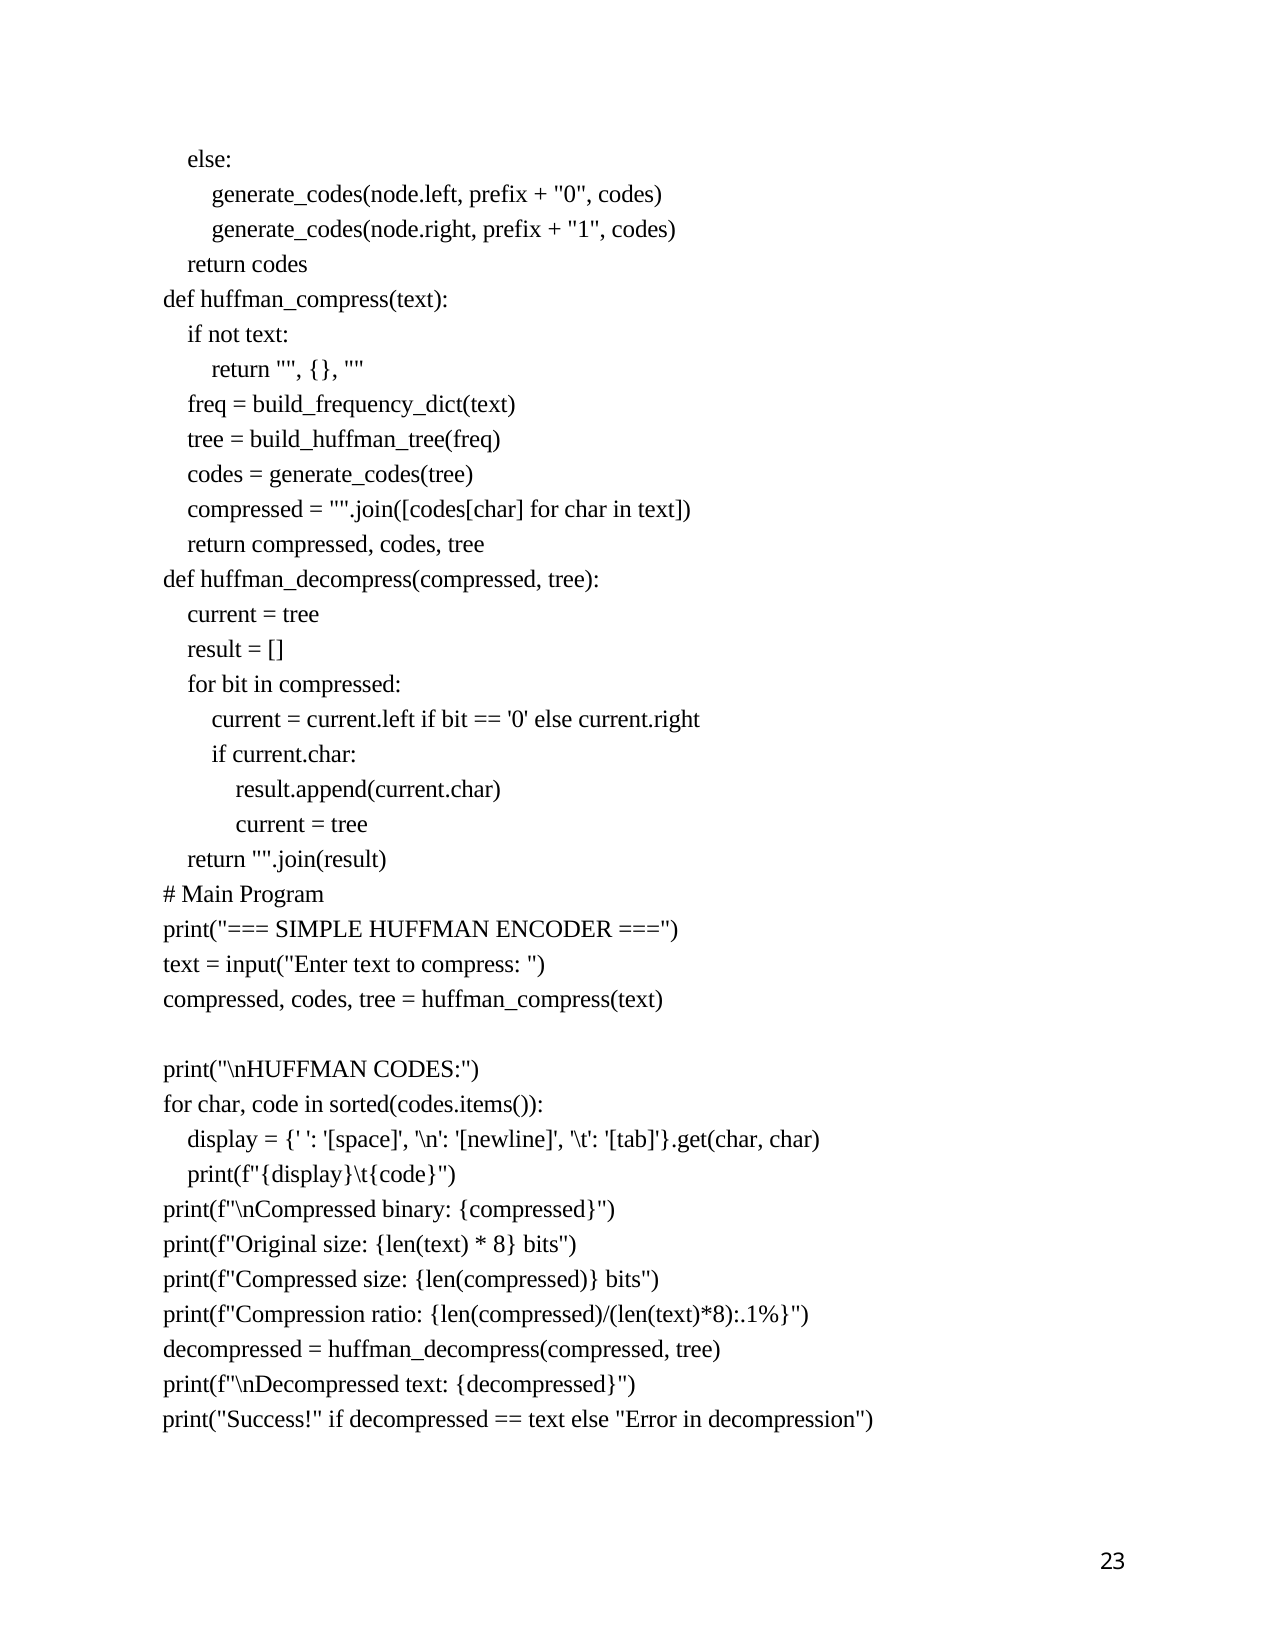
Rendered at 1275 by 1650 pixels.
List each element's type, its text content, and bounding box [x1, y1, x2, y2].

subtitle print(f"{display}\t{code}") [163, 1159, 1122, 1187]
subtitle print(f"\nCompressed binary: {compressed}") [163, 1194, 1122, 1222]
subtitle print("\nHUFFMAN CODES:") [163, 1054, 1122, 1082]
subtitle codes = generate_codes(tree) [163, 459, 1122, 487]
subtitle current = tree [163, 809, 1122, 837]
subtitle return compressed, codes, tree [163, 529, 1122, 557]
subtitle display = {' ': '[space]', '\n': '[newline]', '\t': '[tab]'}.get(char, char) [163, 1124, 1122, 1152]
subtitle print(f"\nDecompressed text: {decompressed}") [163, 1369, 1122, 1397]
subtitle compressed, codes, tree = huffman_compress(text) [163, 984, 1122, 1012]
subtitle print(f"Original size: {len(text) * 8} bits") [163, 1229, 1122, 1257]
subtitle result = [] [163, 634, 1122, 662]
subtitle else: [163, 144, 1122, 172]
subtitle def huffman_decompress(compressed, tree): [163, 564, 1122, 592]
subtitle return "".join(result) [163, 844, 1122, 872]
subtitle decompressed = huffman_decompress(compressed, tree) [163, 1334, 1122, 1362]
subtitle if not text: [163, 319, 1122, 347]
subtitle freq = build_frequency_dict(text) [163, 389, 1122, 417]
subtitle print("=== SIMPLE HUFFMAN ENCODER ===") [163, 914, 1122, 942]
subtitle for bit in compressed: [163, 669, 1122, 697]
subtitle generate_codes(node.right, prefix + "1", codes) [163, 214, 1122, 242]
subtitle # Main Program [163, 879, 1122, 907]
subtitle return codes [163, 249, 1122, 277]
subtitle result.append(current.char) [163, 774, 1122, 802]
subtitle generate_codes(node.left, prefix + "0", codes) [163, 179, 1122, 207]
subtitle for char, code in sorted(codes.items()): [163, 1089, 1122, 1117]
subtitle tree = build_huffman_tree(freq) [163, 424, 1122, 452]
subtitle print("Success!" if decompressed == text else "Error in decompression") [150, 1404, 1122, 1432]
subtitle current = current.left if bit == '0' else current.right [163, 704, 1122, 732]
subtitle print(f"Compressed size: {len(compressed)} bits") [163, 1264, 1122, 1292]
subtitle return "", {}, "" [163, 354, 1122, 382]
subtitle compressed = "".join([codes[char] for char in text]) [163, 494, 1122, 522]
subtitle if current.char: [163, 739, 1122, 767]
subtitle print(f"Compression ratio: {len(compressed)/(len(text)*8):.1%}") [163, 1299, 1122, 1327]
subtitle def huffman_compress(text): [163, 284, 1122, 312]
subtitle current = tree [163, 599, 1122, 627]
subtitle text = input("Enter text to compress: ") [163, 949, 1122, 977]
